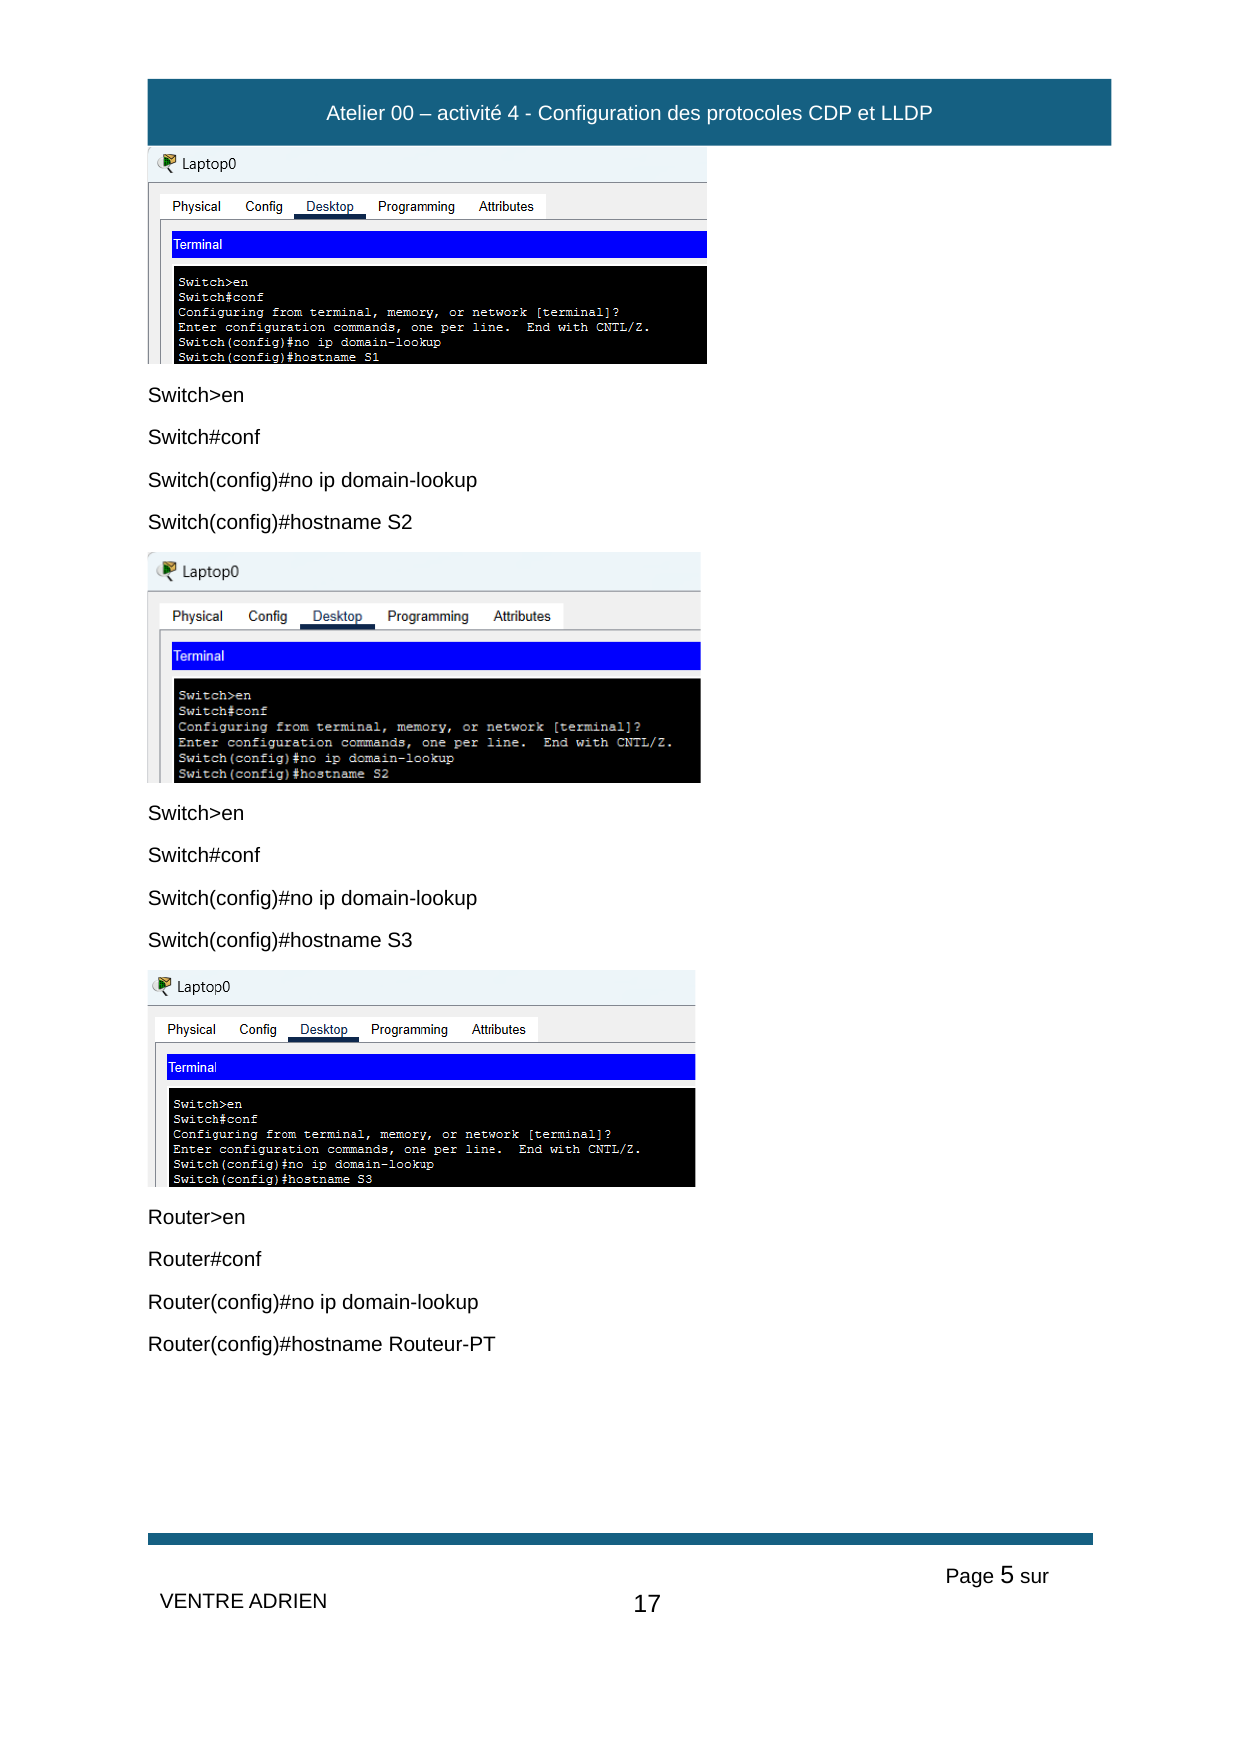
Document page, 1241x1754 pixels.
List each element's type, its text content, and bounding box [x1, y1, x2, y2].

text Router#conf [148, 1247, 1093, 1271]
text Switch>en [148, 801, 1093, 825]
text Switch#conf [148, 843, 1093, 867]
text Router(config)#no ip domain-lookup [148, 1290, 1093, 1314]
text Router(config)#hostname Routeur-PT [148, 1332, 1093, 1356]
text Switch(config)#no ip domain-lookup [148, 467, 1093, 491]
text Switch>en [148, 382, 1093, 406]
text Switch(config)#hostname S2 [148, 510, 1093, 534]
picture [147, 147, 707, 364]
text Switch#conf [148, 425, 1093, 449]
picture [147, 970, 696, 1187]
text Switch(config)#no ip domain-lookup [148, 886, 1093, 910]
text Router>en [148, 1205, 1093, 1229]
picture [147, 552, 701, 783]
text Switch(config)#hostname S3 [148, 928, 1093, 952]
